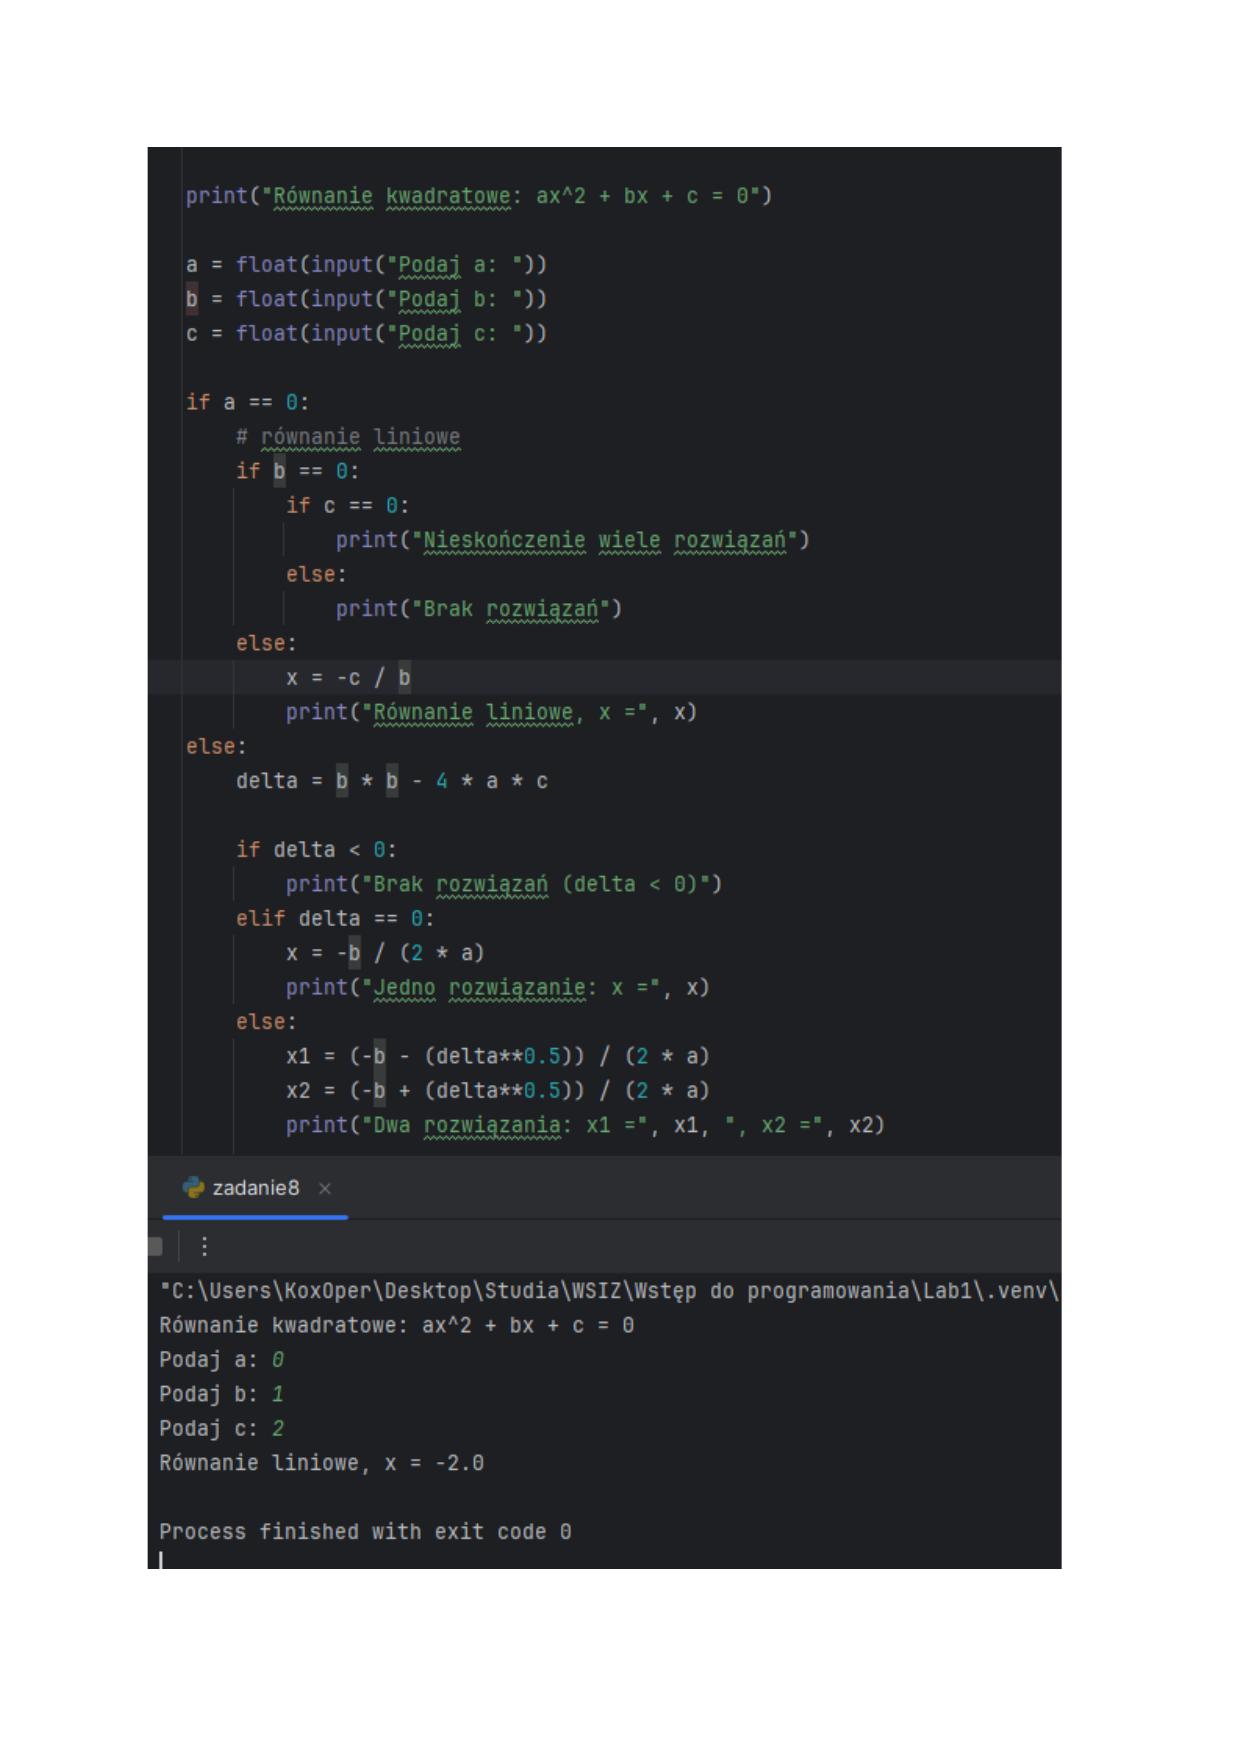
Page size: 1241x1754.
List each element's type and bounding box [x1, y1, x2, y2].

picture [147, 147, 1062, 1569]
